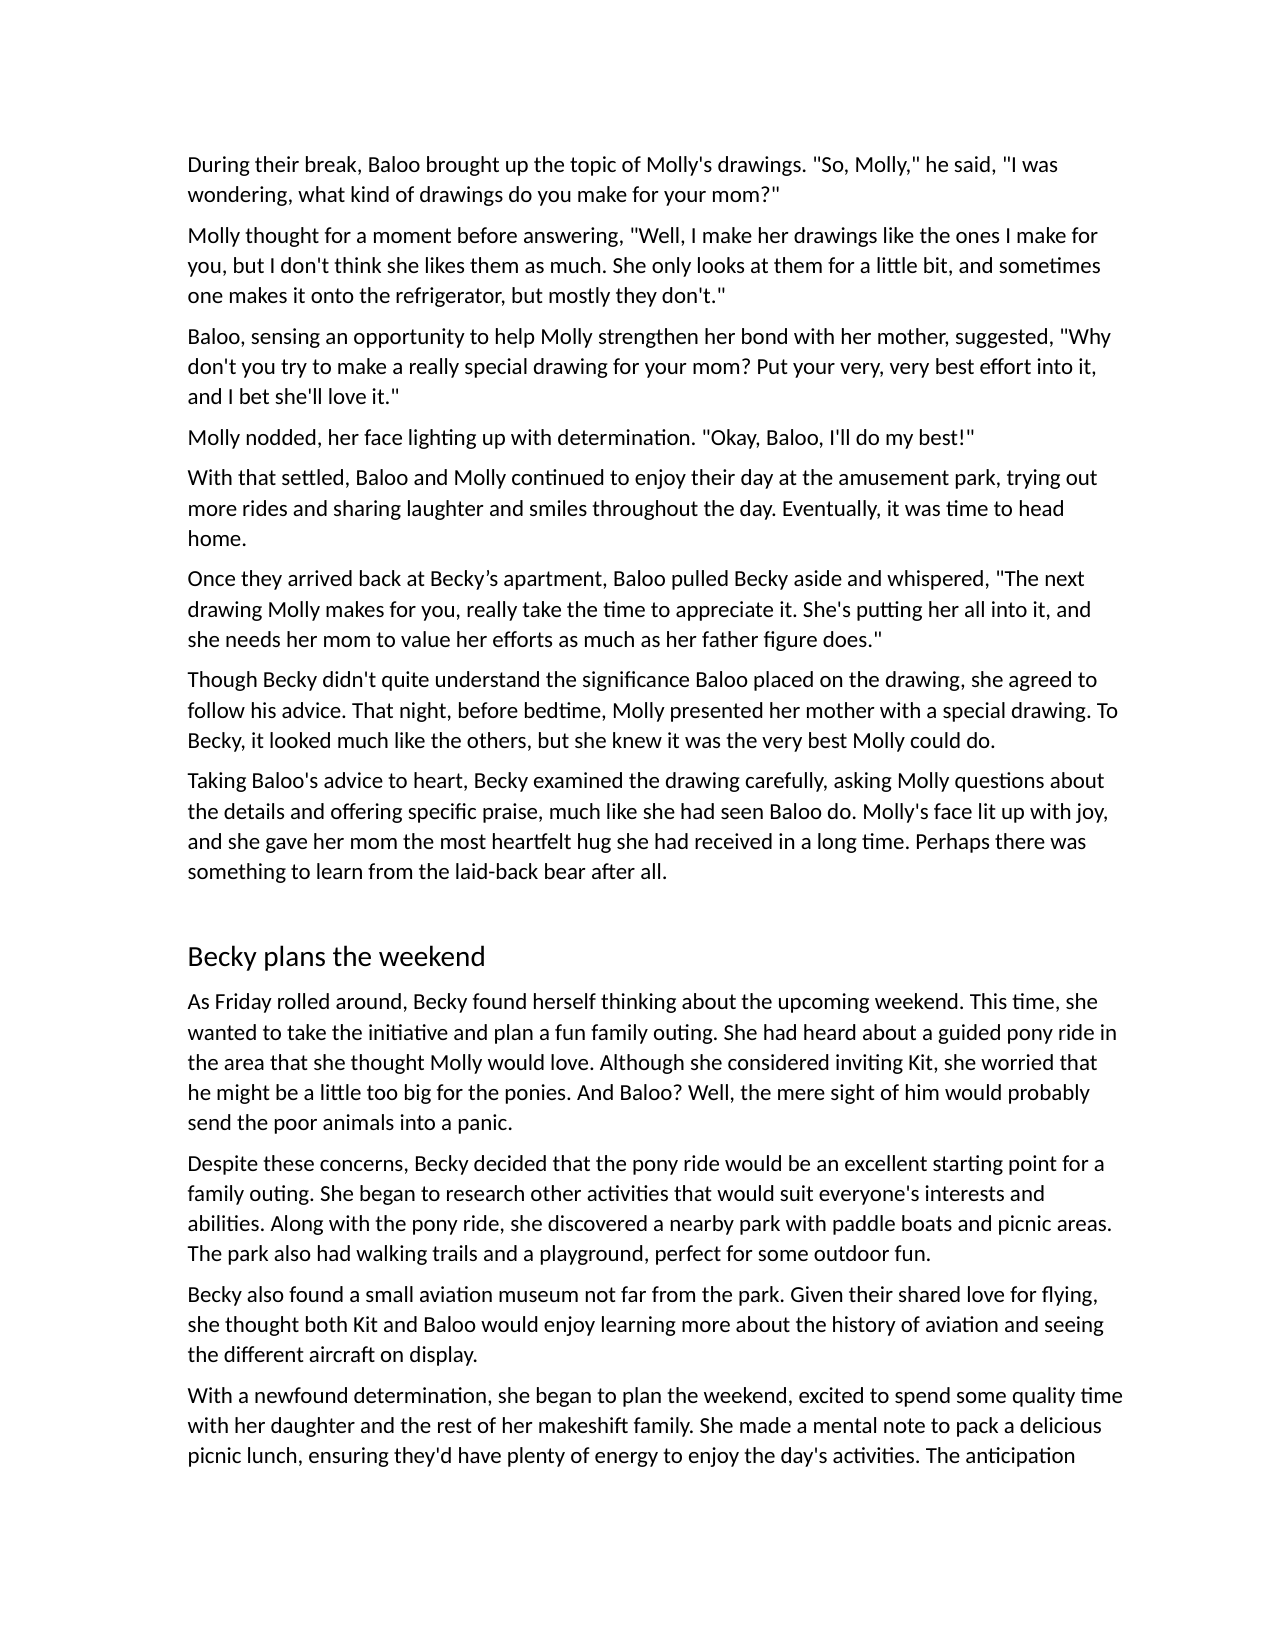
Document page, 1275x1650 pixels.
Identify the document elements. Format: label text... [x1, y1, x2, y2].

text Taking Baloo's advice to heart, Becky examined the drawing carefully, asking Molly questions about the details and offering specific praise, much like she had seen Baloo do. Molly's face lit up with joy, and she gave her mom the most heartfelt hug she had received in a long time. Perhaps there was something to learn from the laid-back bear after all. [187, 767, 1125, 885]
text Once they arrived back at Becky’s apartment, Baloo pulled Becky aside and whispered, "The next drawing Molly makes for you, really take the time to appreciate it. She's putting her all into it, and she needs her mom to value her efforts as much as her father figure does." [187, 564, 1125, 653]
text Molly thought for a moment before answering, "Well, I make her drawings like the ones I make for you, but I don't think she likes them as much. She only looks at them for a little bit, and sometimes one makes it onto the refrigerator, but mostly they don't." [187, 221, 1125, 309]
text Molly nodded, her face lighting up with determination. "Okay, Baloo, I'll do my best!" [187, 423, 1125, 451]
text Baloo, sensing an opportunity to help Molly strengthen her bond with her mother, suggested, "Why don't you try to make a really special drawing for your mom? Put your very, very best effort into it, and I bet she'll love it." [187, 322, 1125, 410]
text During their break, Baloo brought up the topic of Molly's drawings. "So, Molly," he said, "I was wondering, what kind of drawings do you make for your mom?" [187, 150, 1125, 208]
text Becky plans the weekend [187, 938, 1125, 974]
text As Friday rolled around, Becky found herself thinking about the upcoming weekend. This time, she wanted to take the initiative and plan a fun family outing. She had heard about a guided pony ride in the area that she thought Molly would love. Although she considered inviting Kit, she worried that he might be a little too big for the ponies. And Baloo? Well, the mere sight of him would probably send the poor animals into a panic. [187, 987, 1125, 1136]
text Though Becky didn't quite understand the significance Baloo placed on the drawing, she agreed to follow his advice. That night, before bedtime, Molly presented her mother with a special drawing. To Becky, it looked much like the others, but she knew it was the very best Molly could do. [187, 666, 1125, 754]
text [187, 1381, 1125, 1469]
text Despite these concerns, Becky decided that the pony ride would be an excellent starting point for a family outing. She began to research other activities that would suit everyone's interests and abilities. Along with the pony ride, she discovered a nearby park with paddle boats and picnic areas. The park also had walking trails and a playground, perfect for some outdoor fun. [187, 1149, 1125, 1267]
text Becky also found a small aviation museum not far from the park. Given their shared love for flying, she thought both Kit and Baloo would enjoy learning more about the history of aviation and seeing the different aircraft on display. [187, 1280, 1125, 1368]
text With that settled, Baloo and Molly continued to enjoy their day at the amusement park, trying out more rides and sharing laughter and smiles throughout the day. Eventually, it was time to head home. [187, 463, 1125, 552]
